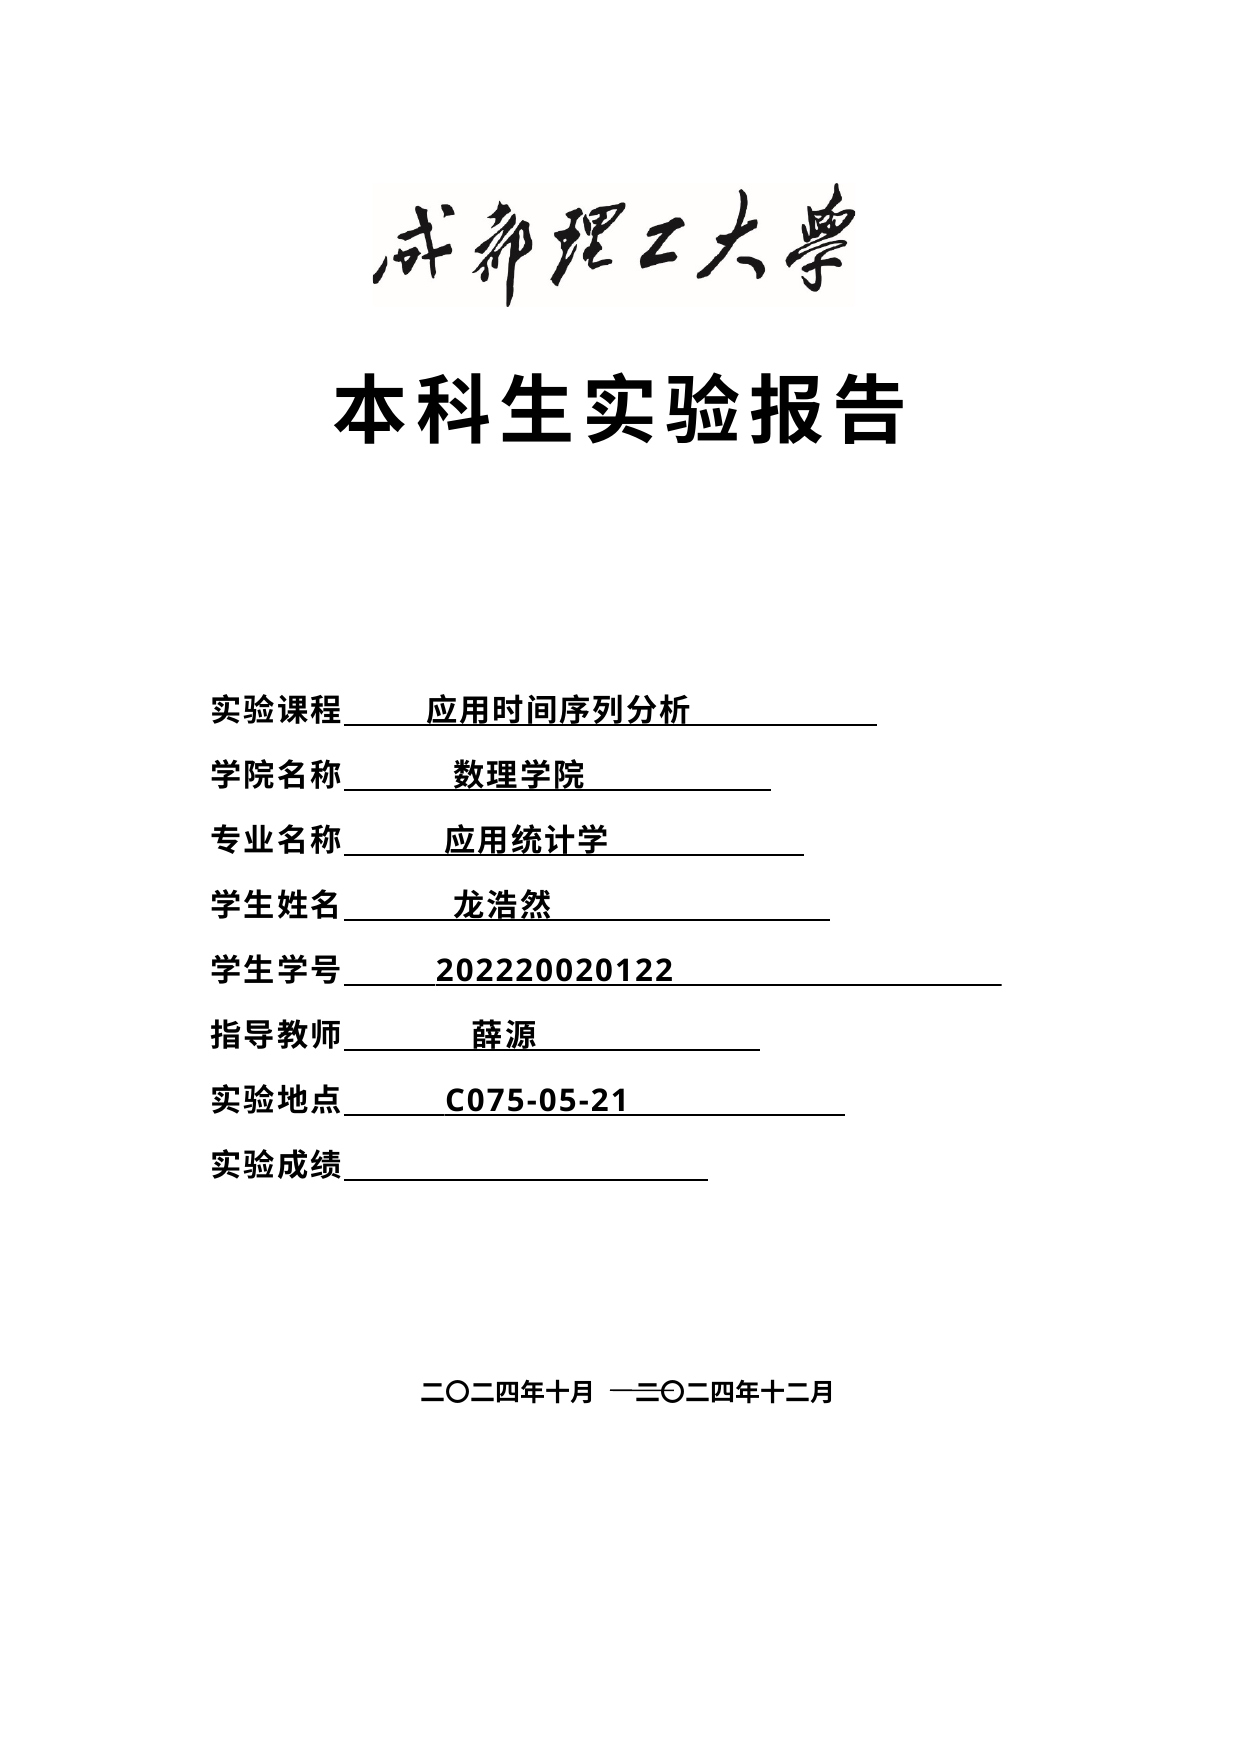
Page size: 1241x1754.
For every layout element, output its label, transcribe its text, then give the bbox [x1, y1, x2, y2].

picture [372, 183, 855, 307]
text 学院名称 数理学院 [187, 741, 1053, 806]
text 本科生实验报告 [187, 339, 1053, 469]
text 学生学号 202220020122 [187, 936, 1053, 1001]
text 学生姓名 龙浩然 [187, 871, 1053, 936]
text 二〇二四年十月 二〇二四年十二月 [187, 1358, 1053, 1423]
text 指导教师 薛源 [187, 1001, 1053, 1066]
text 实验地点 C075-05-21 [187, 1066, 1053, 1131]
text 实验成绩 [187, 1131, 1053, 1196]
text 实验课程 应用时间序列分析 [187, 676, 1053, 741]
text 专业名称 应用统计学 [187, 806, 1053, 871]
